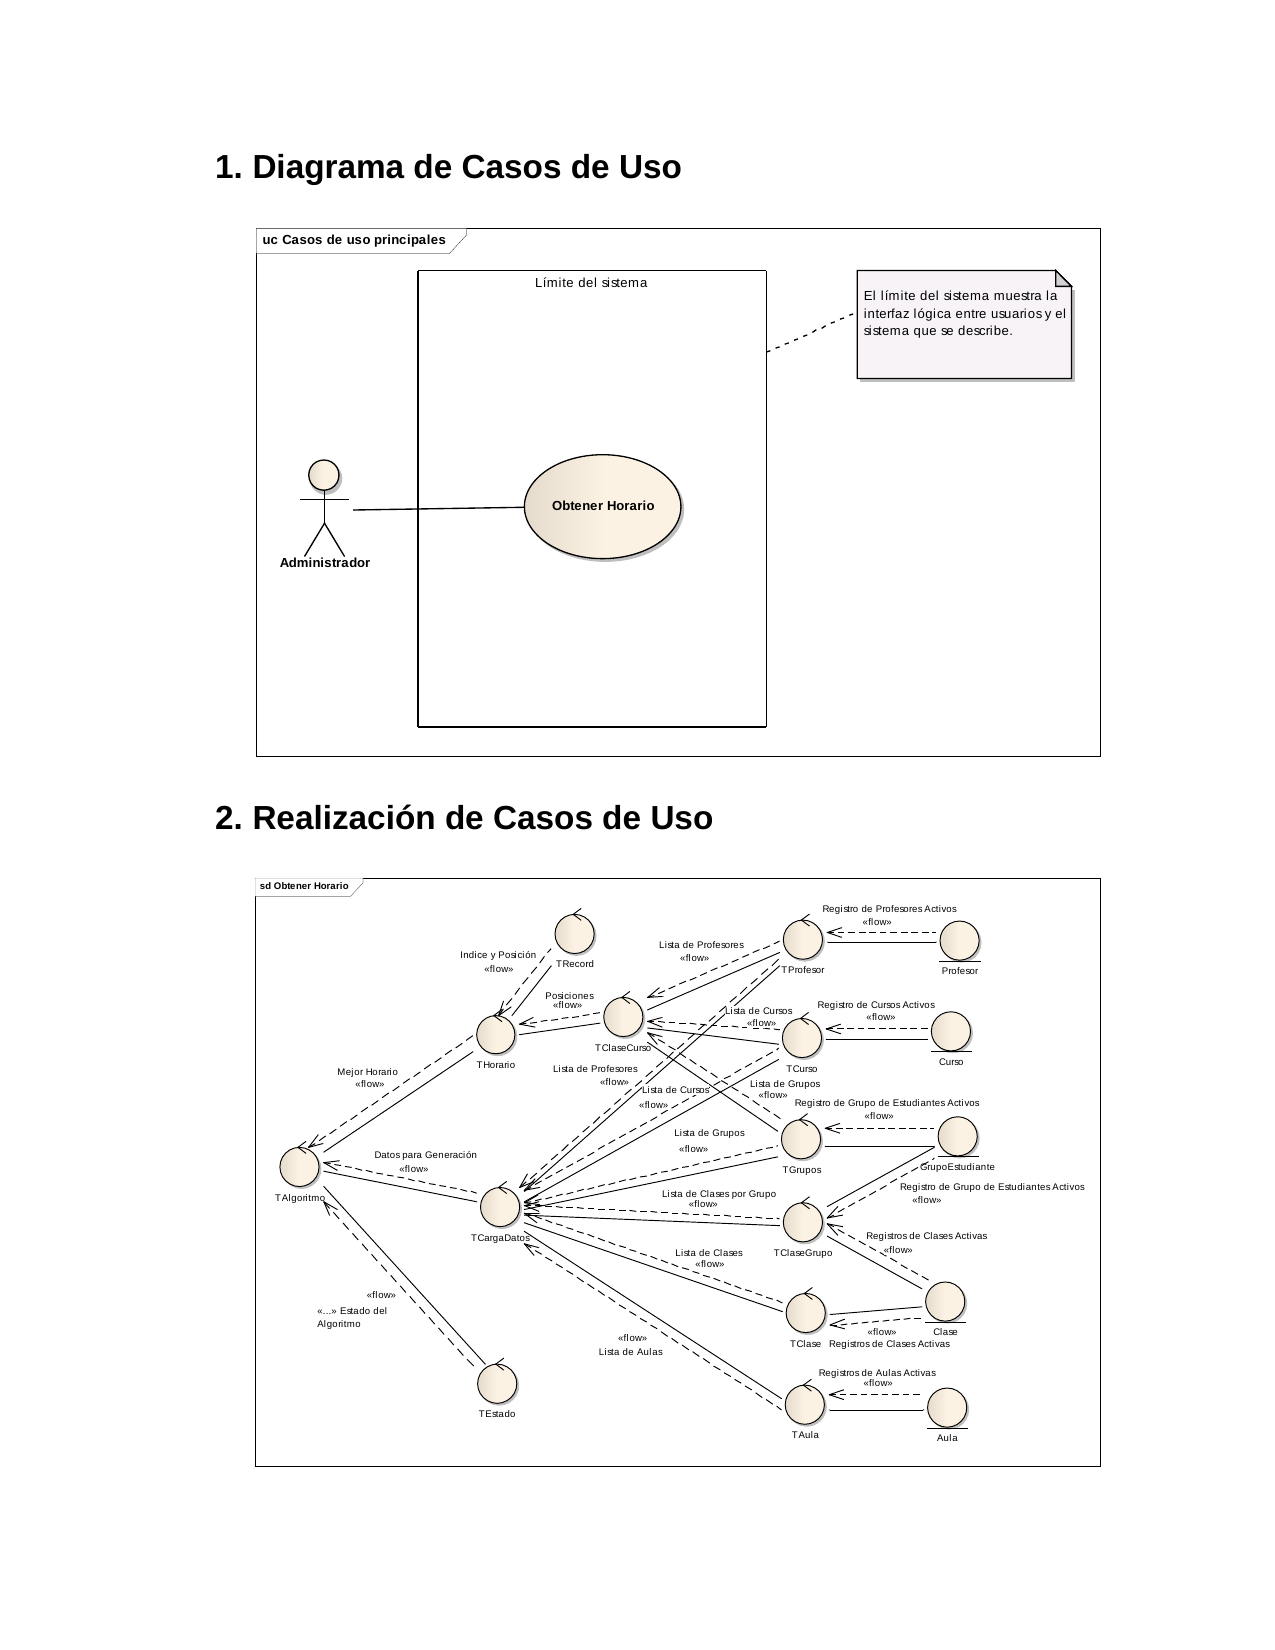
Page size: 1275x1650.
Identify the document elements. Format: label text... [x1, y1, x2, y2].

list Realización de Casos de Uso [215, 798, 1098, 837]
list Diagrama de Casos de Uso [215, 148, 1098, 186]
